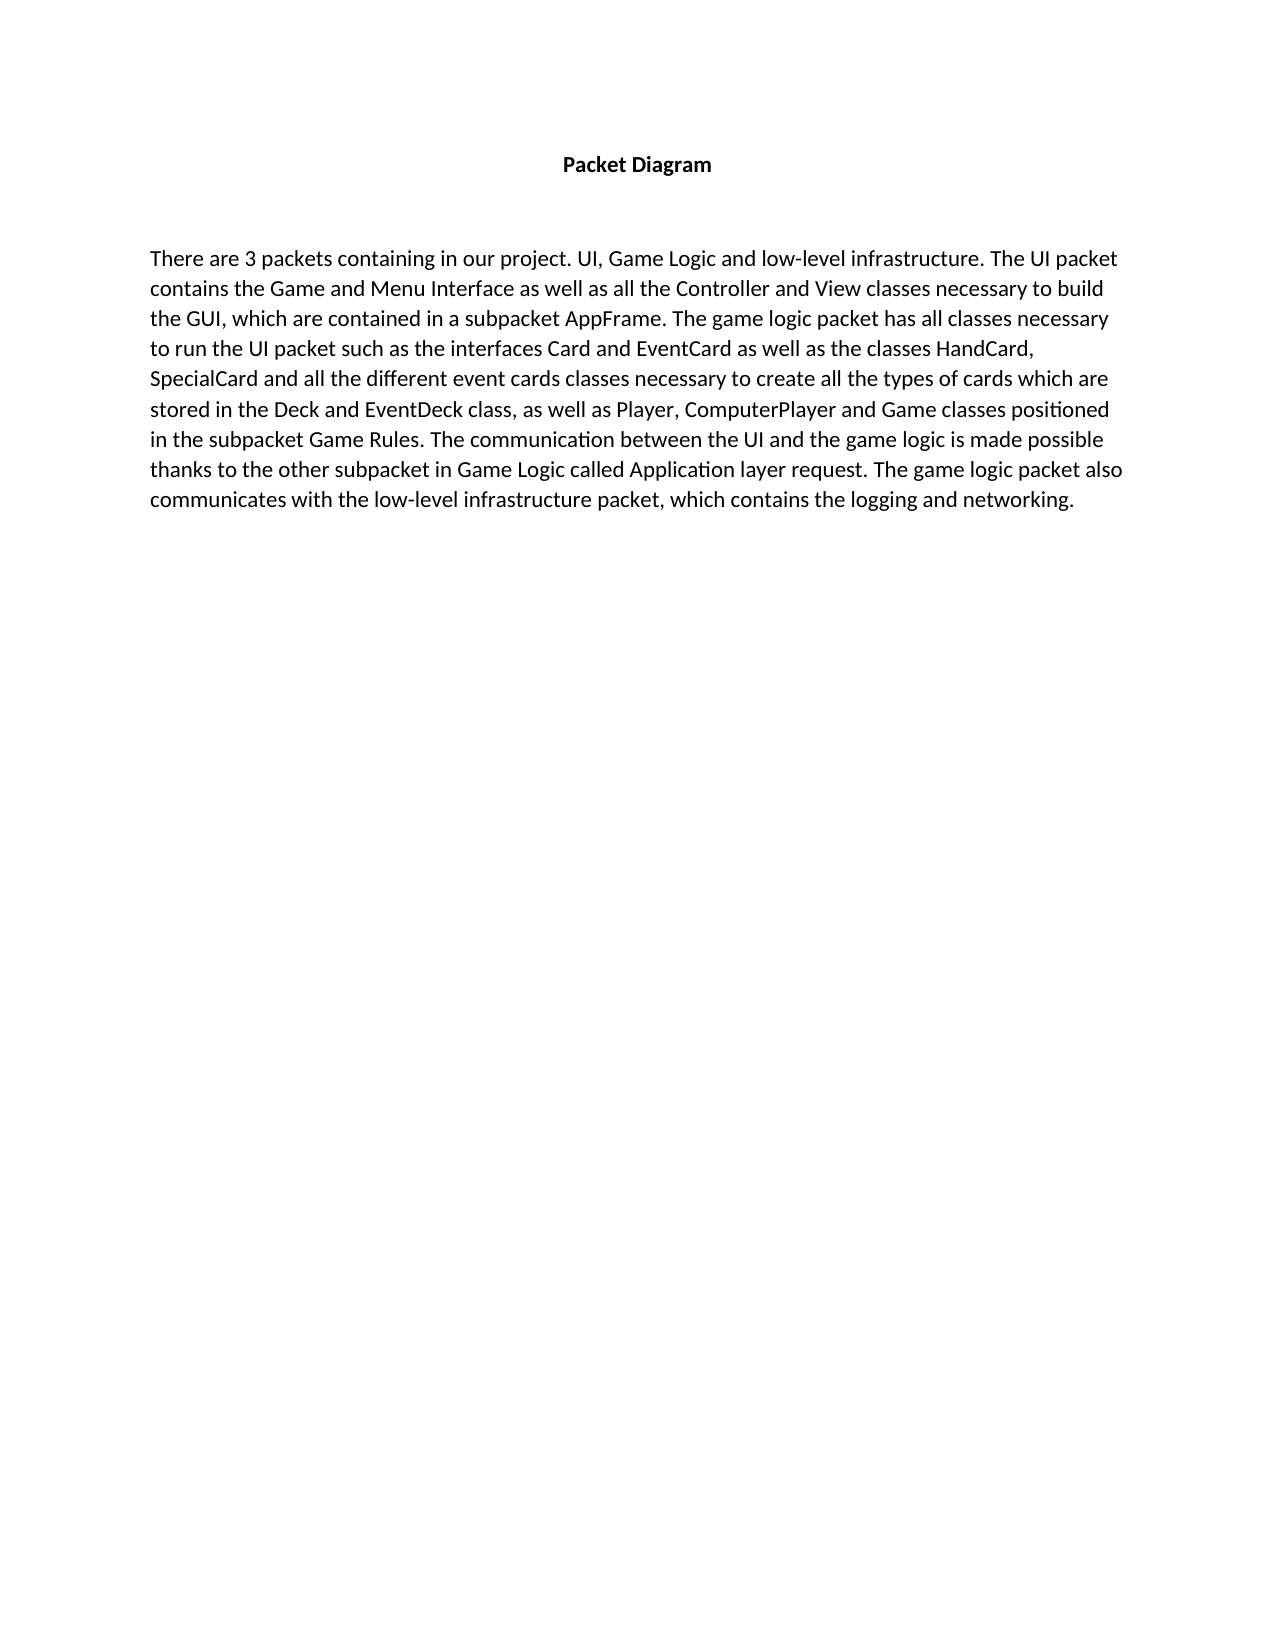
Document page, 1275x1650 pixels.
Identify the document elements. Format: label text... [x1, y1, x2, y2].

text Packet Diagram [150, 150, 1125, 178]
text There are 3 packets containing in our project. UI, Game Logic and low-level infrastructure. The UI packet contains the Game and Menu Interface as well as all the Controller and View classes necessary to build the GUI, which are contained in a subpacket AppFrame. The game logic packet has all classes necessary to run the UI packet such as the interfaces Card and EventCard as well as the classes HandCard, SpecialCard and all the different event cards classes necessary to create all the types of cards which are stored in the Deck and EventDeck class, as well as Player, ComputerPlayer and Game classes positioned in the subpacket Game Rules. The communication between the UI and the game logic is made possible thanks to the other subpacket in Game Logic called Application layer request. The game logic packet also communicates with the low-level infrastructure packet, which contains the logging and networking. [150, 244, 1125, 513]
